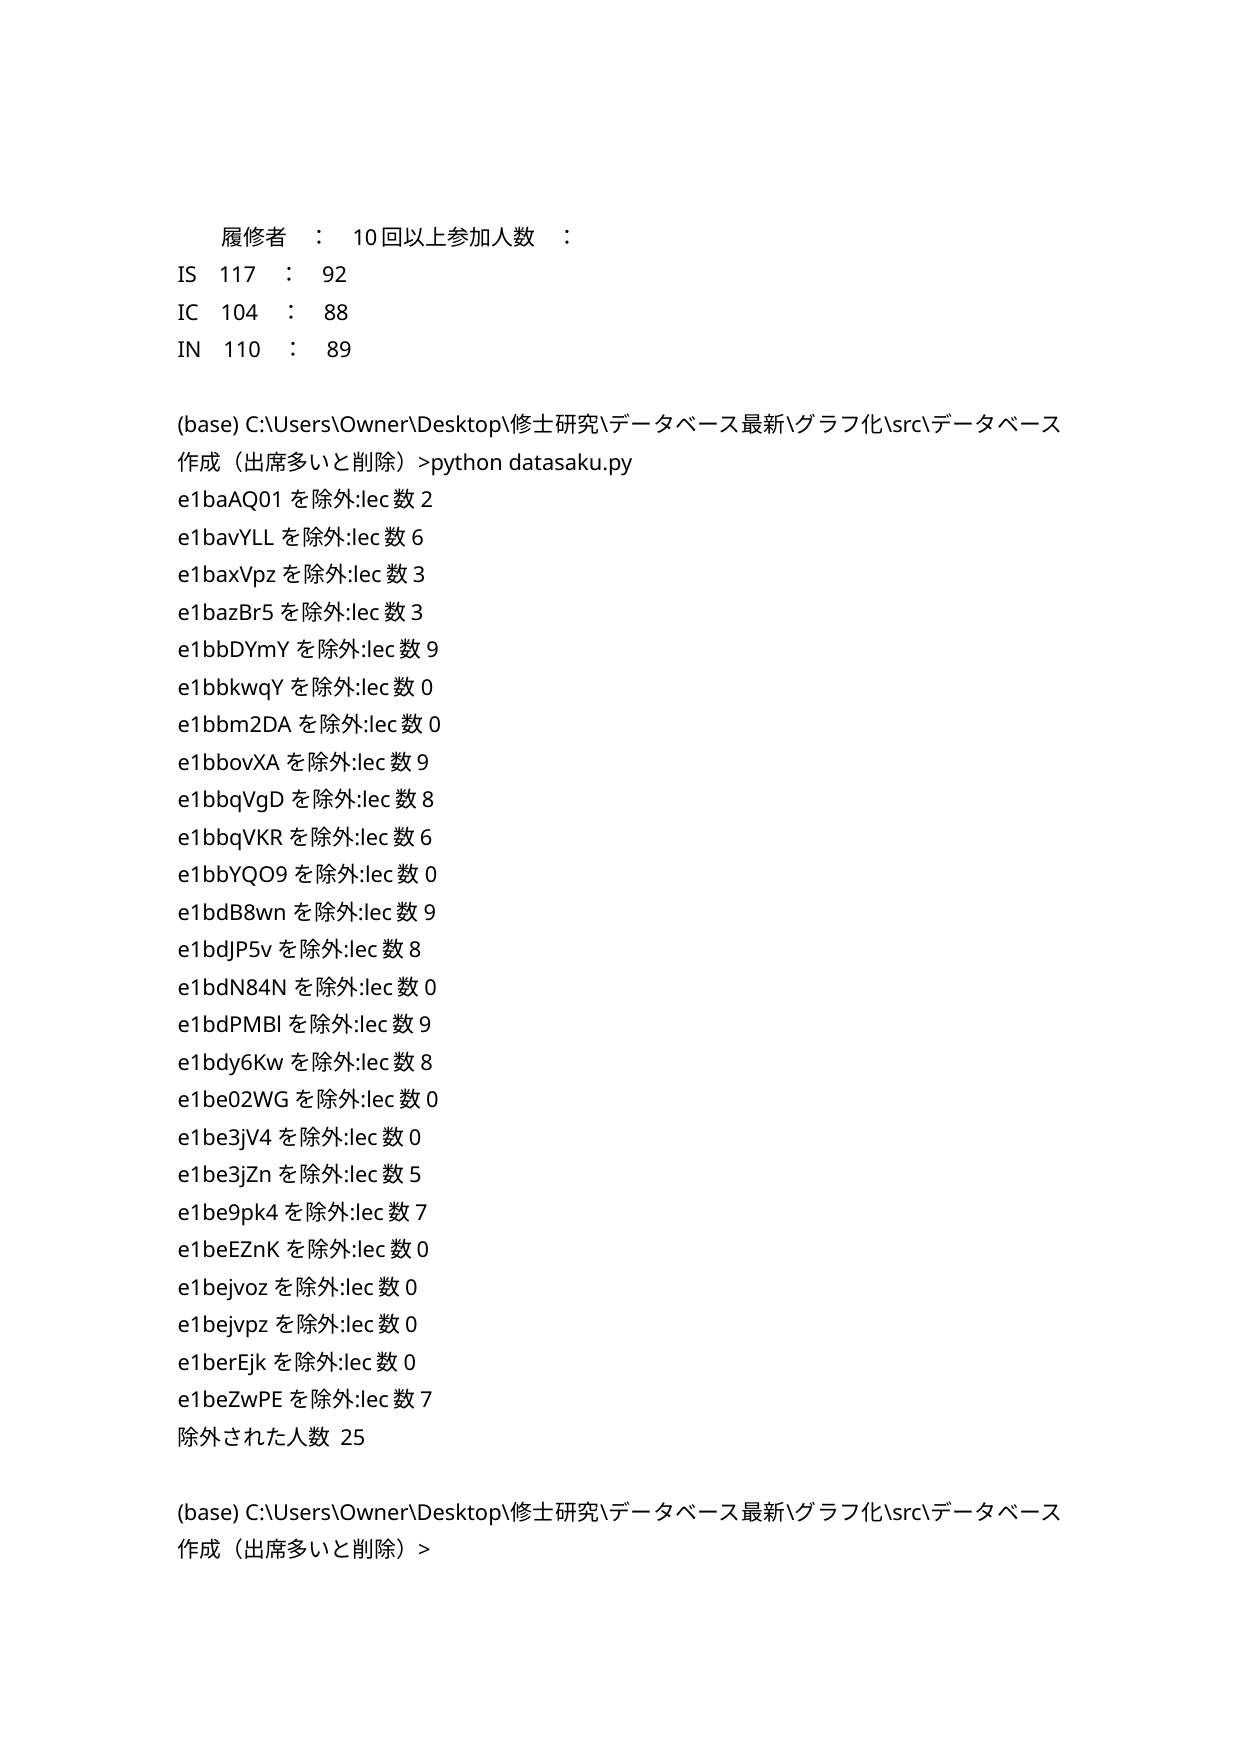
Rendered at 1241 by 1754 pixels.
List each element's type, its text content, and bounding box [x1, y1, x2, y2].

text e1bbkwqY を除外:lec数 0 [177, 667, 1063, 704]
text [177, 1492, 1063, 1567]
text e1bdN84N を除外:lec数 0 [177, 967, 1063, 1004]
text e1baAQ01 を除外:lec数 2 [177, 479, 1063, 517]
text e1beEZnK を除外:lec数 0 [177, 1229, 1063, 1267]
text 除外された人数 25 [177, 1417, 1063, 1454]
text e1bdJP5v を除外:lec数 8 [177, 929, 1063, 967]
text e1be3jZn を除外:lec数 5 [177, 1154, 1063, 1192]
text e1bejvoz を除外:lec数 0 [177, 1267, 1063, 1304]
text e1bbYQO9 を除外:lec数 0 [177, 854, 1063, 892]
text (base) C:\Users\Owner\Desktop\修士研究\データベース最新\グラフ化\src\データベース作成（出席多いと削除）>python datasaku.py [177, 404, 1063, 479]
text IS 117 ： 92 [177, 254, 1063, 292]
text e1bbDYmY を除外:lec数 9 [177, 629, 1063, 667]
text e1bbm2DA を除外:lec数 0 [177, 704, 1063, 742]
text e1berEjk を除外:lec数 0 [177, 1342, 1063, 1379]
text e1bavYLL を除外:lec数 6 [177, 517, 1063, 554]
text e1bbqVgD を除外:lec数 8 [177, 779, 1063, 817]
text e1baxVpz を除外:lec数 3 [177, 554, 1063, 592]
text e1beZwPE を除外:lec数 7 [177, 1379, 1063, 1417]
text e1be3jV4 を除外:lec数 0 [177, 1117, 1063, 1154]
text e1bbovXA を除外:lec数 9 [177, 742, 1063, 779]
text e1be9pk4 を除外:lec数 7 [177, 1192, 1063, 1229]
text IC 104 ： 88 [177, 292, 1063, 329]
text e1bdB8wn を除外:lec数 9 [177, 892, 1063, 929]
text e1bejvpz を除外:lec数 0 [177, 1304, 1063, 1342]
text e1bdPMBl を除外:lec数 9 [177, 1004, 1063, 1042]
text e1bdy6Kw を除外:lec数 8 [177, 1042, 1063, 1079]
text IN 110 ： 89 [177, 329, 1063, 367]
text e1bazBr5 を除外:lec数 3 [177, 592, 1063, 629]
text e1bbqVKR を除外:lec数 6 [177, 817, 1063, 854]
text 履修者 ： 10回以上参加人数 ： [177, 217, 1063, 254]
text e1be02WG を除外:lec数 0 [177, 1079, 1063, 1117]
